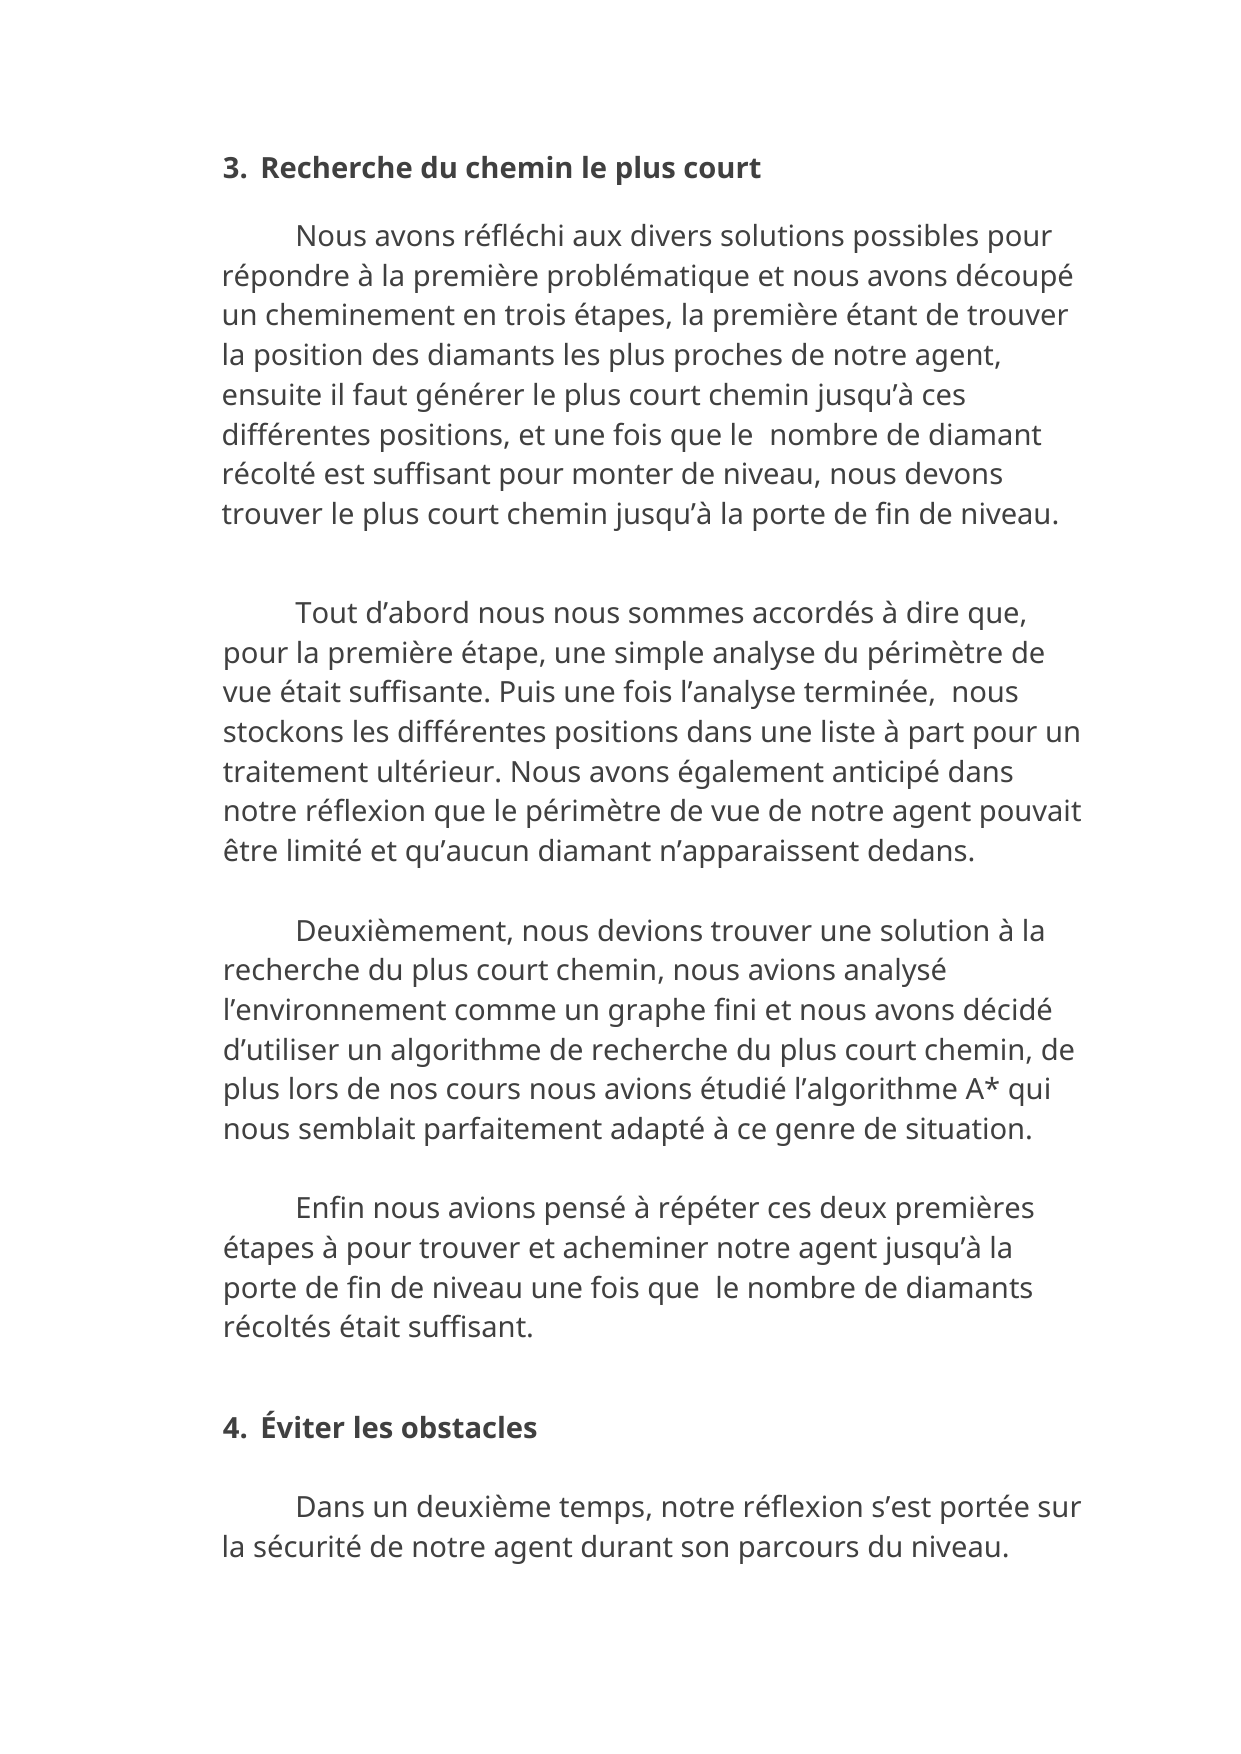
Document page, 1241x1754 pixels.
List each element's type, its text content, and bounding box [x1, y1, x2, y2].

text Deuxièmement, nous devions trouver une solution à la recherche du plus court chemin, nous avions analysé l’environnement comme un graphe fini et nous avons décidé d’utiliser un algorithme de recherche du plus court chemin, de plus lors de nos cours nous avions étudié l’algorithme A* qui nous semblait parfaitement adapté à ce genre de situation. [223, 910, 1093, 1148]
text Dans un deuxième temps, notre réflexion s’est portée sur la sécurité de notre agent durant son parcours du niveau. [221, 1486, 1093, 1566]
text Nous avons réfléchi aux divers solutions possibles pour répondre à la première problématique et nous avons découpé un cheminement en trois étapes, la première étant de trouver la position des diamants les plus proches de notre agent, ensuite il faut générer le plus court chemin jusqu’à ces différentes positions, et une fois que le nombre de diamant récolté est suffisant pour monter de niveau, nous devons trouver le plus court chemin jusqu’à la porte de fin de niveau. [221, 215, 1093, 533]
text Enfin nous avions pensé à répéter ces deux premières étapes à pour trouver et acheminer notre agent jusqu’à la porte de fin de niveau une fois que le nombre de diamants récoltés était suffisant. [223, 1188, 1093, 1346]
text Tout d’abord nous nous sommes accordés à dire que, pour la première étape, une simple analyse du périmètre de vue était suffisante. Puis une fois l’analyse terminée, nous stockons les différentes positions dans une liste à part pour un traitement ultérieur. Nous avons également anticipé dans notre réflexion que le périmètre de vue de notre agent pouvait être limité et qu’aucun diamant n’apparaissent dedans. [223, 592, 1093, 870]
subtitle Éviter les obstacles [223, 1407, 1093, 1447]
subtitle Recherche du chemin le plus court [223, 148, 1093, 187]
